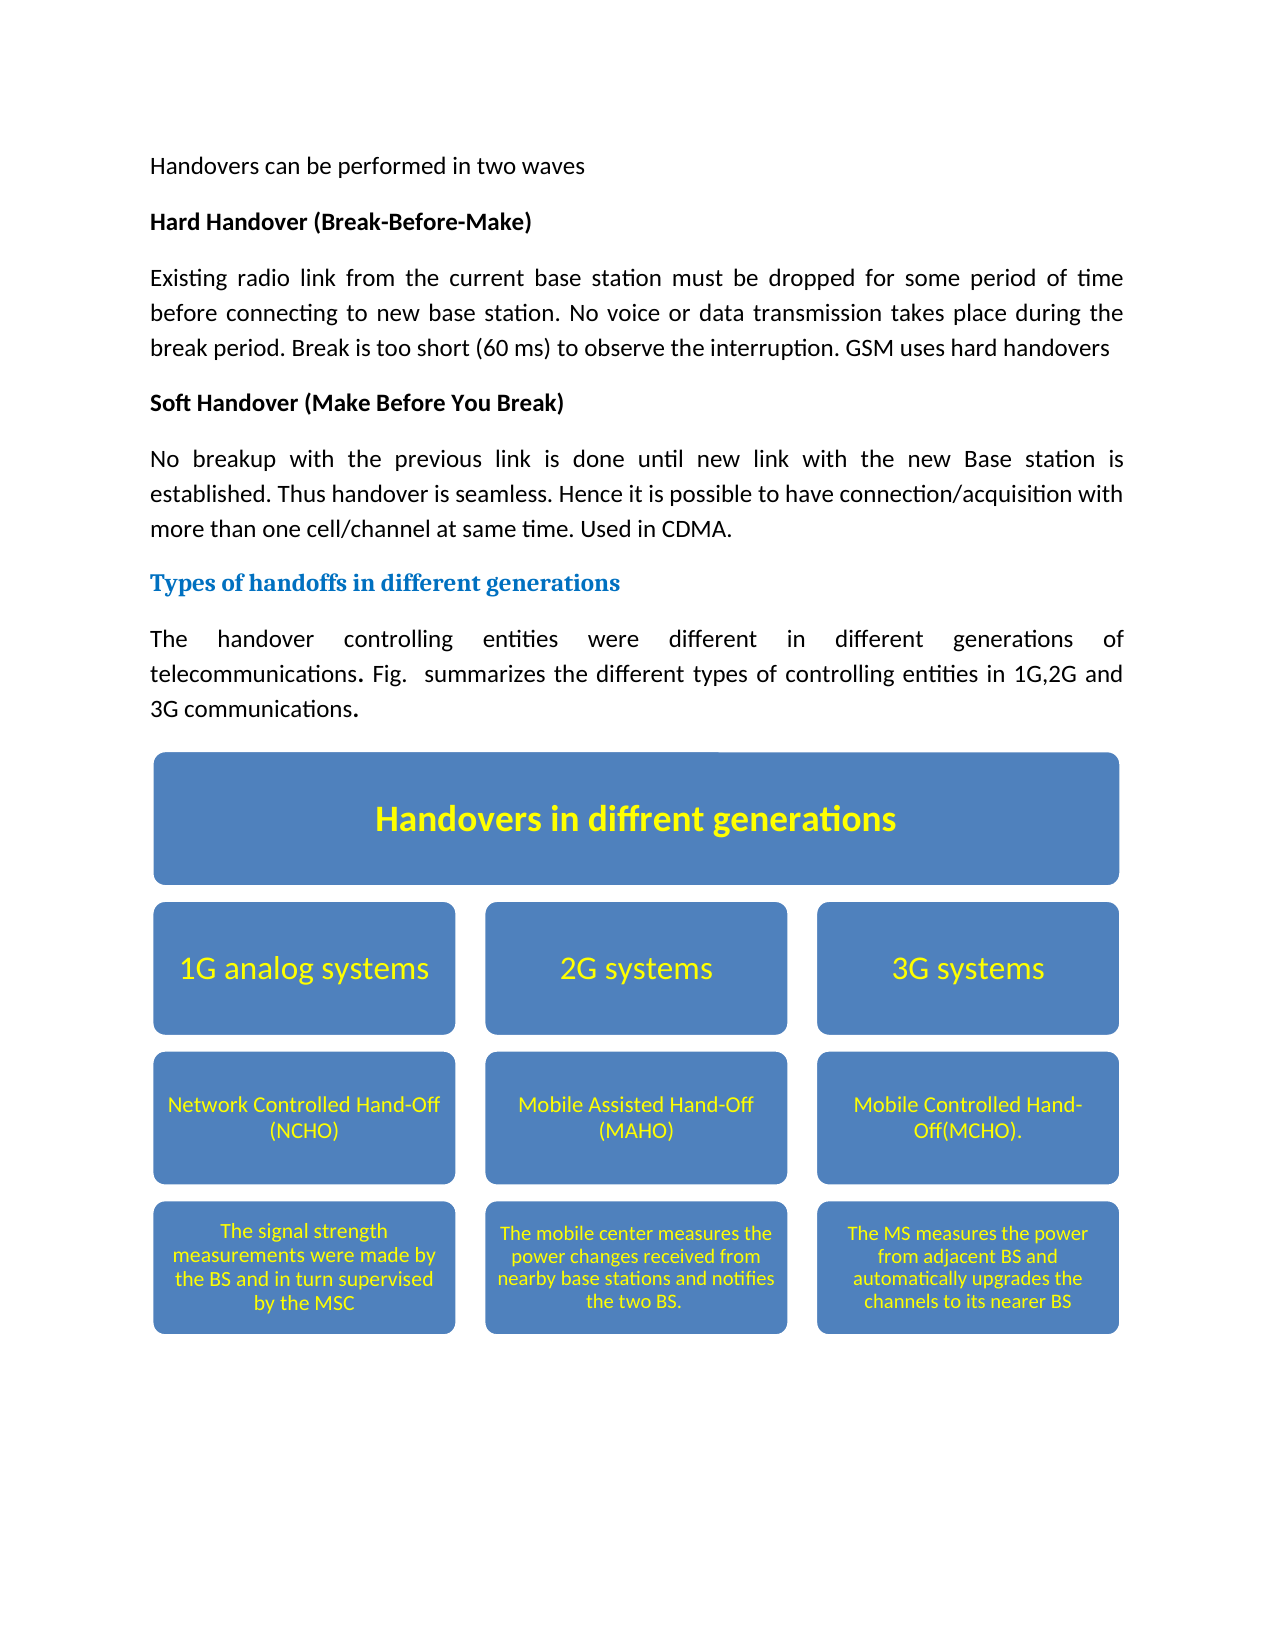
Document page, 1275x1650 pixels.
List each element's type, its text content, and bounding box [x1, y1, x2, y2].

text No breakup with the previous link is done until new link with the new Base station is established. Thus handover is seamless. Hence it is possible to have connection/acquisition with more than one cell/channel at same time. Used in CDMA. [150, 443, 1125, 544]
text Soft Handover (Make Before You Break) [150, 387, 1125, 418]
text Handovers can be performed in two waves [150, 150, 1125, 181]
text Hard Handover (Break-Before-Make) [150, 206, 1125, 236]
text The handover controlling entities were different in different generations of telecommunications. Fig. summarizes the different types of controlling entities in 1G,2G and 3G communications. [150, 623, 1125, 723]
text Existing radio link from the current base station must be dropped for some period of time before connecting to new base station. No voice or data transmission takes place during the break period. Break is too short (60 ms) to observe the interruption. GSM uses hard handovers [150, 262, 1125, 362]
text Types of handoffs in different generations [150, 569, 1125, 598]
